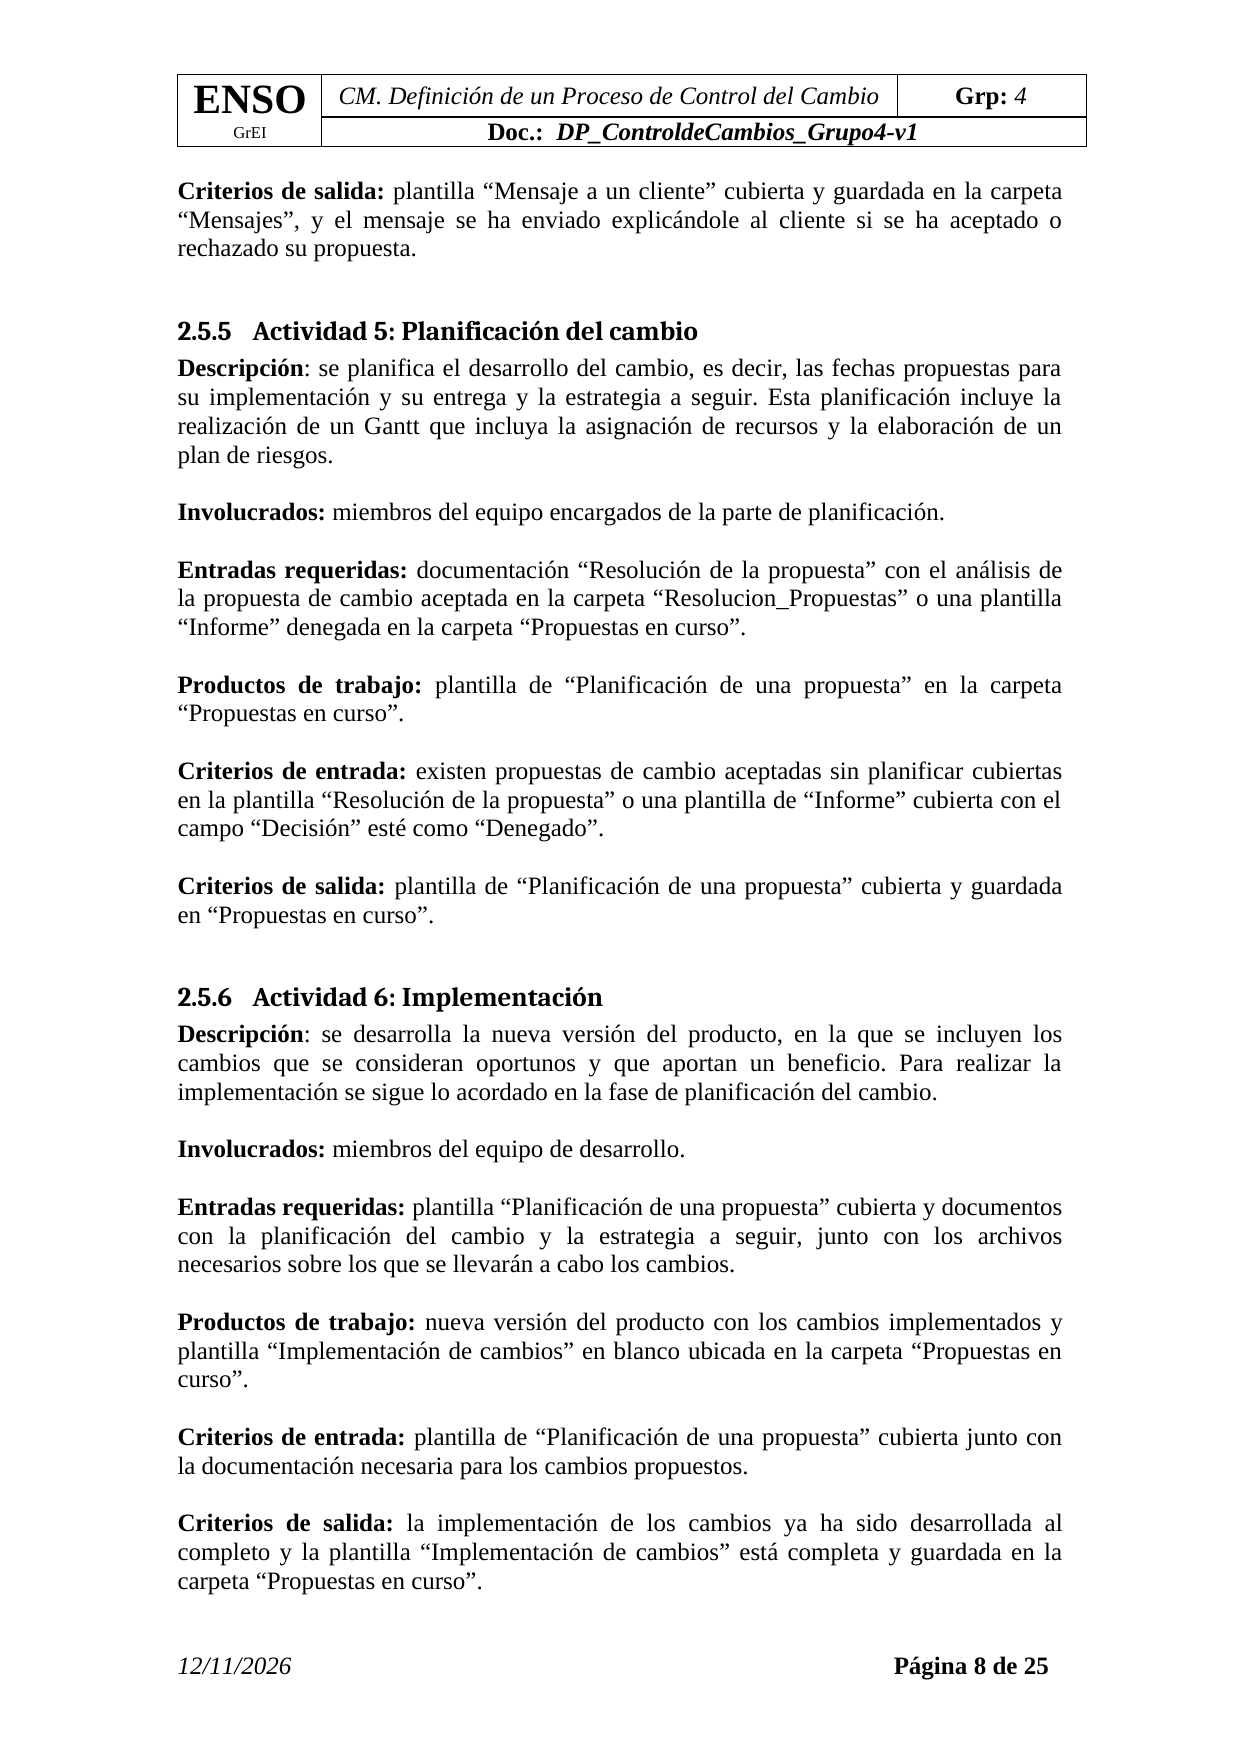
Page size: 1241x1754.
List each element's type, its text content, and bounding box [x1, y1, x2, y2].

text Entradas requeridas: plantilla “Planificación de una propuesta” cubierta y documentos con la planificación del cambio y la estrategia a seguir, junto con los archivos necesarios sobre los que se llevarán a cabo los cambios. [177, 1192, 1063, 1278]
text Involucrados: miembros del equipo encargados de la parte de planificación. [177, 497, 1063, 526]
text Criterios de entrada: plantilla de “Planificación de una propuesta” cubierta junto con la documentación necesaria para los cambios propuestos. [177, 1422, 1063, 1479]
text Criterios de salida: la implementación de los cambios ya ha sido desarrollada al completo y la plantilla “Implementación de cambios” está completa y guardada en la carpeta “Propuestas en curso”. [177, 1508, 1063, 1594]
text Descripción: se desarrolla la nueva versión del producto, en la que se incluyen los cambios que se consideran oportunos y que aportan un beneficio. Para realizar la implementación se sigue lo acordado en la fase de planificación del cambio. [177, 1019, 1063, 1106]
text Descripción: se planifica el desarrollo del cambio, es decir, las fechas propuestas para su implementación y su entrega y la estrategia a seguir. Esta planificación incluye la realización de un Gantt que incluya la asignación de recursos y la elaboración de un plan de riesgos. [177, 353, 1063, 468]
text Criterios de salida: plantilla de “Planificación de una propuesta” cubierta y guardada en “Propuestas en curso”. [177, 871, 1063, 928]
text Criterios de salida: plantilla “Mensaje a un cliente” cubierta y guardada en la carpeta “Mensajes”, y el mensaje se ha enviado explicándole al cliente si se ha aceptado o rechazado su propuesta. [177, 176, 1063, 262]
text Entradas requeridas: documentación “Resolución de la propuesta” con el análisis de la propuesta de cambio aceptada en la carpeta “Resolucion_Propuestas” o una plantilla “Informe” denegada en la carpeta “Propuestas en curso”. [177, 555, 1063, 641]
text Productos de trabajo: nueva versión del producto con los cambios implementados y plantilla “Implementación de cambios” en blanco ubicada en la carpeta “Propuestas en curso”. [177, 1307, 1063, 1393]
subtitle Actividad 6: Implementación [177, 982, 1063, 1013]
subtitle Actividad 5: Planificación del cambio [177, 316, 1063, 347]
text Productos de trabajo: plantilla de “Planificación de una propuesta” en la carpeta “Propuestas en curso”. [177, 670, 1063, 727]
text Involucrados: miembros del equipo de desarrollo. [177, 1134, 1063, 1163]
text Criterios de entrada: existen propuestas de cambio aceptadas sin planificar cubiertas en la plantilla “Resolución de la propuesta” o una plantilla de “Informe” cubierta con el campo “Decisión” esté como “Denegado”. [177, 756, 1063, 842]
